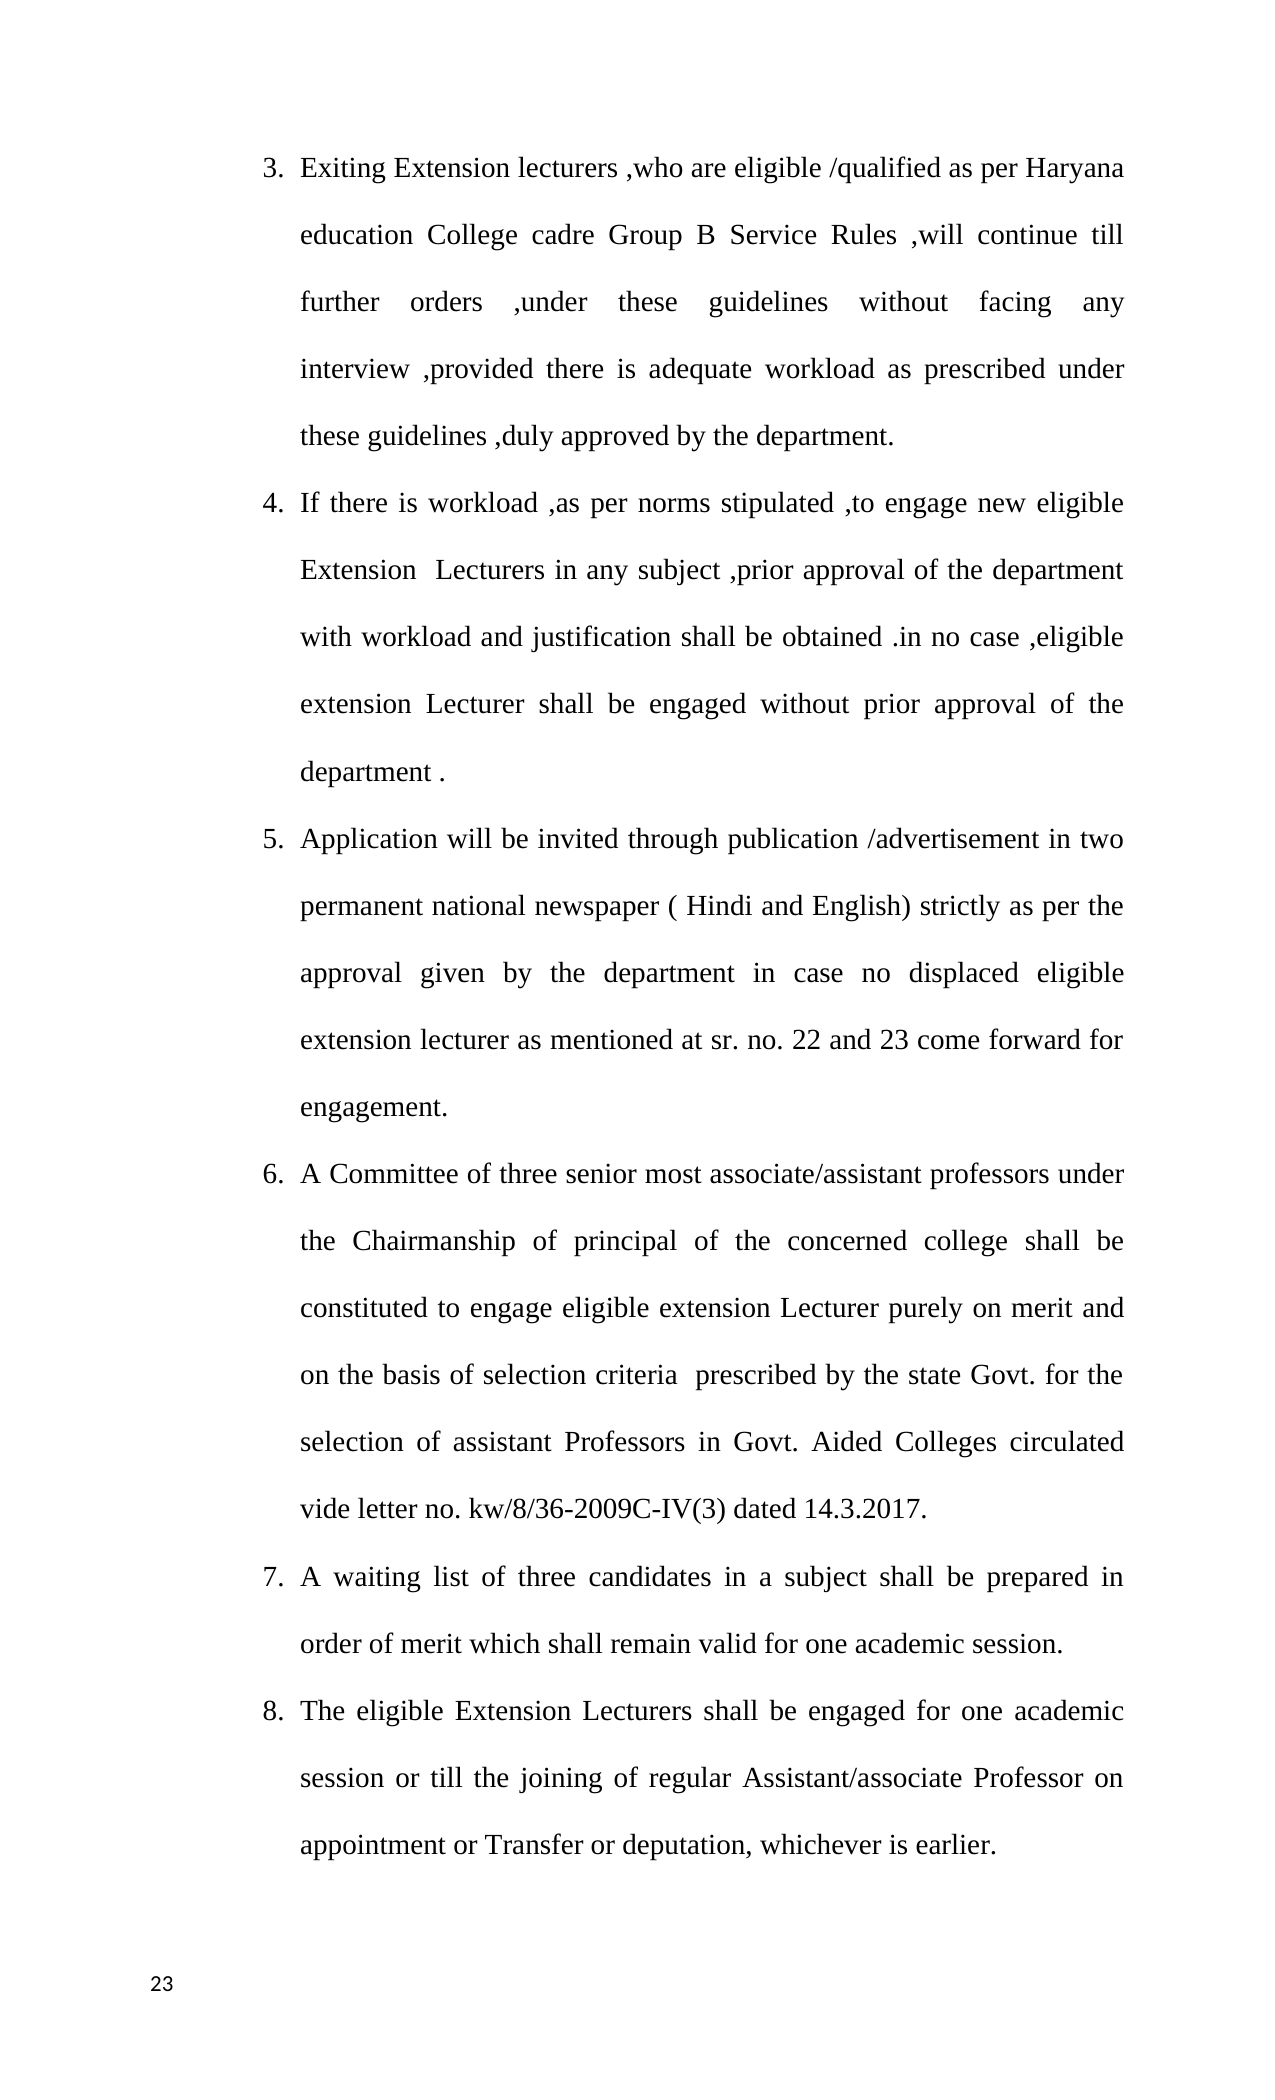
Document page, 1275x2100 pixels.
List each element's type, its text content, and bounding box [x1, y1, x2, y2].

list Exiting Extension lecturers ,who are eligible /qualified as per Haryana education College cadre Group B Service Rules ,will continue till further orders ,under these guidelines without facing any interview ,provided there is adequate workload as prescribed under these guidelines ,duly approved by the department. [262, 150, 1125, 452]
list If there is workload ,as per norms stipulated ,to engage new eligible Extension Lecturers in any subject ,prior approval of the department with workload and justification shall be obtained .in no case ,eligible extension Lecturer shall be engaged without prior approval of the department . [262, 485, 1125, 787]
list A Committee of three senior most associate/assistant professors under the Chairmanship of principal of the concerned college shall be constituted to engage eligible extension Lecturer purely on merit and on the basis of selection criteria prescribed by the state Govt. for the selection of assistant Professors in Govt. Aided Colleges circulated vide letter no. kw/8/36-2009C-IV(3) dated 14.3.2017. [262, 1156, 1125, 1525]
list A waiting list of three candidates in a subject shall be prepared in order of merit which shall remain valid for one academic session. [262, 1559, 1125, 1659]
list The eligible Extension Lecturers shall be engaged for one academic session or till the joining of regular Assistant/associate Professor on appointment or Transfer or deputation, whichever is earlier. [262, 1693, 1125, 1861]
list Application will be invited through publication /advertisement in two permanent national newspaper ( Hindi and English) strictly as per the approval given by the department in case no displaced eligible extension lecturer as mentioned at sr. no. 22 and 23 come forward for engagement. [262, 821, 1125, 1123]
